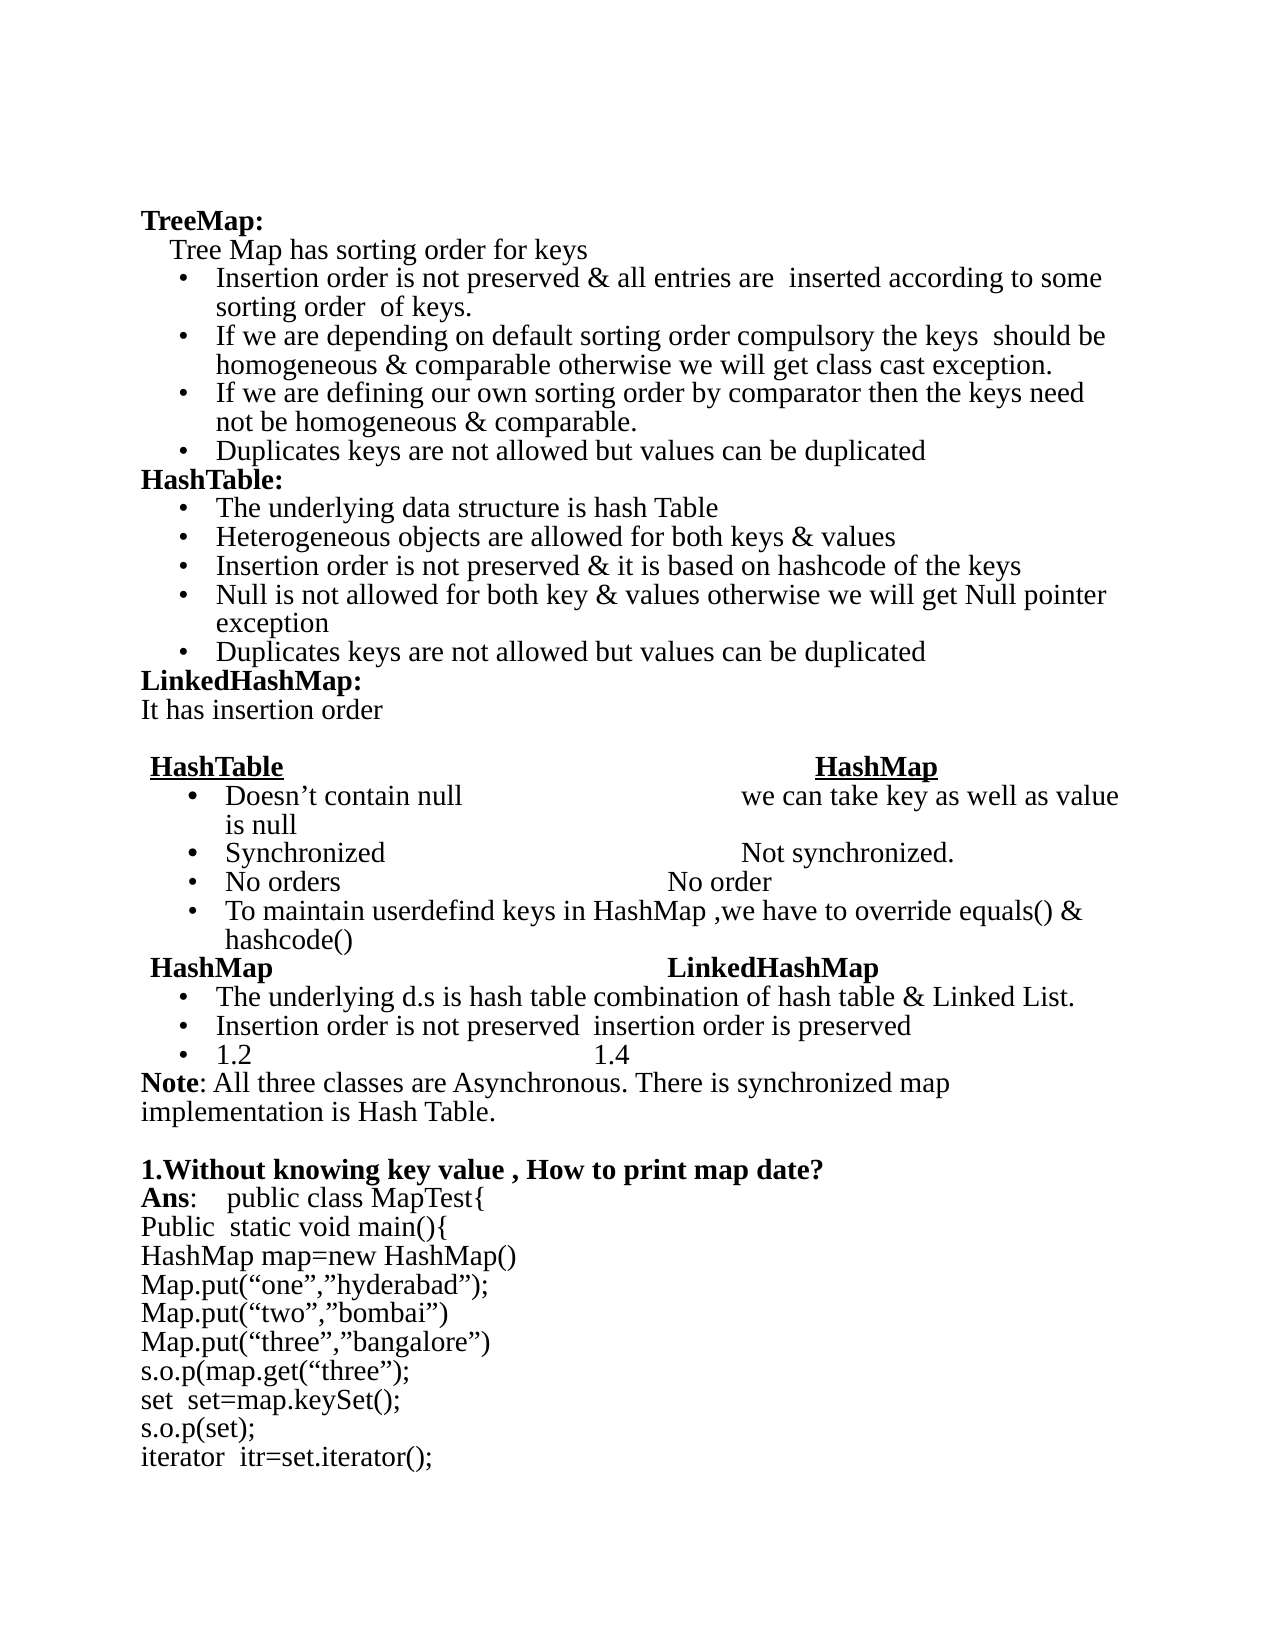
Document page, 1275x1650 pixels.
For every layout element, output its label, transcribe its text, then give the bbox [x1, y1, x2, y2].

list Null is not allowed for both key & values otherwise we will get Null pointer exception [178, 581, 1125, 639]
list Insertion order is not preserved insertion order is preserved [178, 1012, 1125, 1041]
text HashMap LinkedHashMap [141, 955, 1125, 984]
text 1.Without knowing key value , How to print map date? [141, 1156, 1125, 1185]
text HashTable: [141, 466, 1125, 495]
list The underlying data structure is hash Table [178, 495, 1125, 524]
list If we are defining our own sorting order by comparator then the keys need not be homogeneous & comparable. [178, 380, 1125, 437]
text Tree Map has sorting order for keys [141, 236, 1125, 265]
text HashTable HashMap [150, 754, 1125, 782]
text set set=map.keySet(); [141, 1386, 1125, 1415]
list Doesn’t contain null we can take key as well as value is null [187, 782, 1125, 840]
list To maintain userdefind keys in HashMap ,we have to override equals() & hashcode() [187, 897, 1125, 955]
list Duplicates keys are not allowed but values can be duplicated [178, 437, 1125, 466]
text Map.put(“two”,”bombai”) [141, 1300, 1125, 1329]
text s.o.p(set); [141, 1415, 1125, 1444]
list Insertion order is not preserved & all entries are inserted according to some sorting order of keys. [178, 265, 1125, 322]
list Synchronized Not synchronized. [187, 840, 1125, 869]
text Note: All three classes are Asynchronous. There is synchronized map implementation is Hash Table. [141, 1070, 1125, 1127]
list Duplicates keys are not allowed but values can be duplicated [178, 639, 1125, 667]
text Public static void main(){ [141, 1214, 1125, 1242]
list Insertion order is not preserved & it is based on hashcode of the keys [178, 552, 1125, 581]
text Map.put(“one”,”hyderabad”); [141, 1271, 1125, 1300]
text LinkedHashMap: [141, 667, 1125, 696]
text Ans: public class MapTest{ [141, 1185, 1125, 1214]
list If we are depending on default sorting order compulsory the keys should be homogeneous & comparable otherwise we will get class cast exception. [178, 322, 1125, 380]
text Map.put(“three”,”bangalore”) [141, 1329, 1125, 1357]
list 1.2 1.4 [178, 1041, 1125, 1070]
text iterator itr=set.iterator(); [141, 1444, 1125, 1472]
list Heterogeneous objects are allowed for both keys & values [178, 524, 1125, 552]
text TreeMap: [141, 207, 1125, 236]
list The underlying d.s is hash table combination of hash table & Linked List. [178, 984, 1125, 1012]
text It has insertion order [141, 696, 1125, 725]
text HashMap map=new HashMap() [141, 1242, 1125, 1271]
text s.o.p(map.get(“three”); [141, 1357, 1125, 1386]
list No orders No order [187, 869, 1125, 897]
